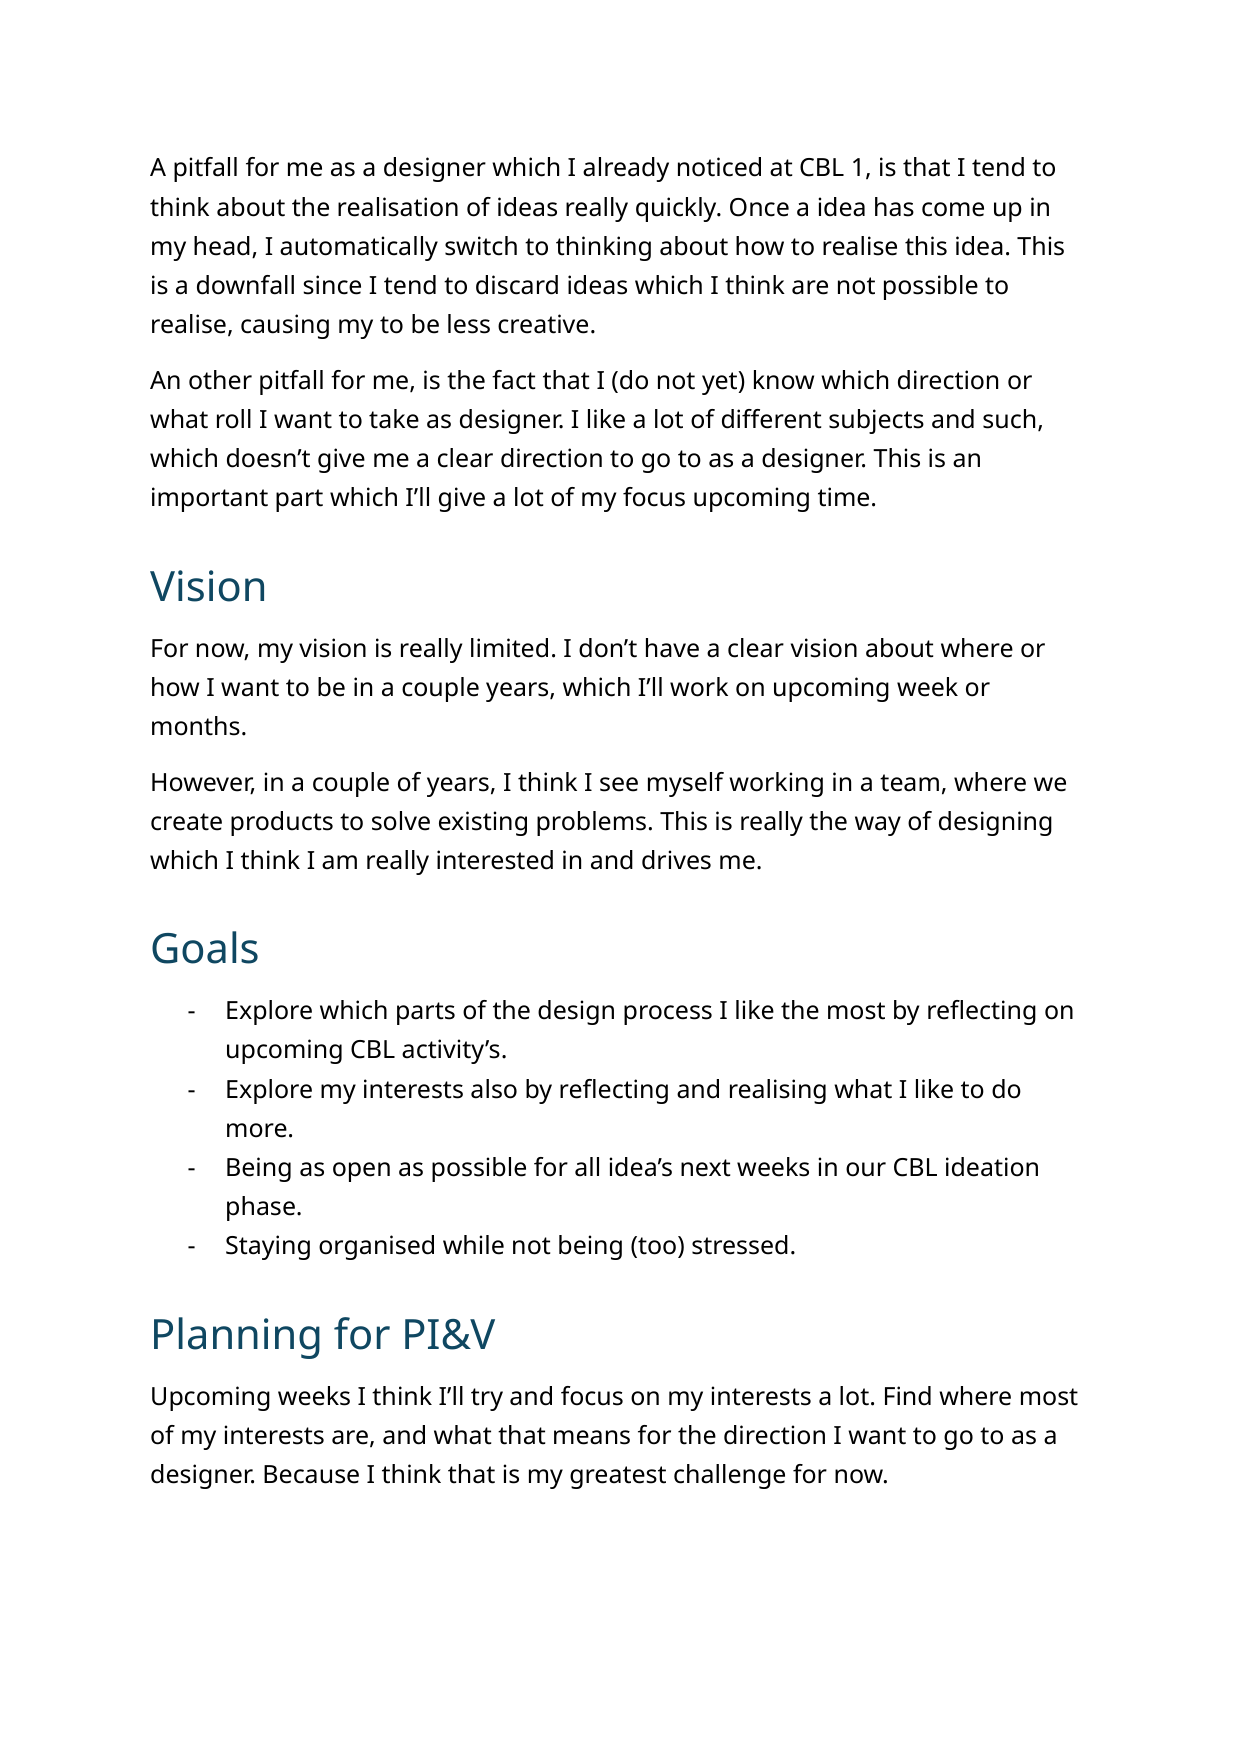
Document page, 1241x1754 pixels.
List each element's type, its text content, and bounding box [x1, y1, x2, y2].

subtitle Vision [150, 557, 1090, 613]
list Being as open as possible for all idea’s next weeks in our CBL ideation phase. [187, 1149, 1090, 1223]
subtitle Goals [150, 919, 1090, 976]
text An other pitfall for me, is the fact that I (do not yet) know which direction or what roll I want to take as designer. I like a lot of different subjects and such, which doesn’t give me a clear direction to go to as a designer. This is an important part which I’ll give a lot of my focus upcoming time. [150, 362, 1090, 514]
list Explore my interests also by reflecting and realising what I like to do more. [187, 1071, 1090, 1144]
subtitle Planning for PI&V [150, 1304, 1090, 1361]
list Explore which parts of the design process I like the most by reflecting on upcoming CBL activity’s. [187, 993, 1090, 1066]
text A pitfall for me as a designer which I already noticed at CBL 1, is that I tend to think about the realisation of ideas really quickly. Once a idea has come up in my head, I automatically switch to thinking about how to realise this idea. This is a downfall since I tend to discard ideas which I think are not possible to realise, causing my to be less creative. [150, 150, 1090, 341]
text Upcoming weeks I think I’ll try and focus on my interests a lot. Find where most of my interests are, and what that means for the direction I want to go to as a designer. Because I think that is my greatest challenge for now. [150, 1378, 1090, 1491]
text For now, my vision is really limited. I don’t have a clear vision about where or how I want to be in a couple years, which I’ll work on upcoming week or months. [150, 630, 1090, 743]
text However, in a couple of years, I think I see myself working in a team, where we create products to solve existing problems. This is really the way of designing which I think I am really interested in and drives me. [150, 764, 1090, 877]
list Staying organised while not being (too) stressed. [187, 1228, 1090, 1262]
